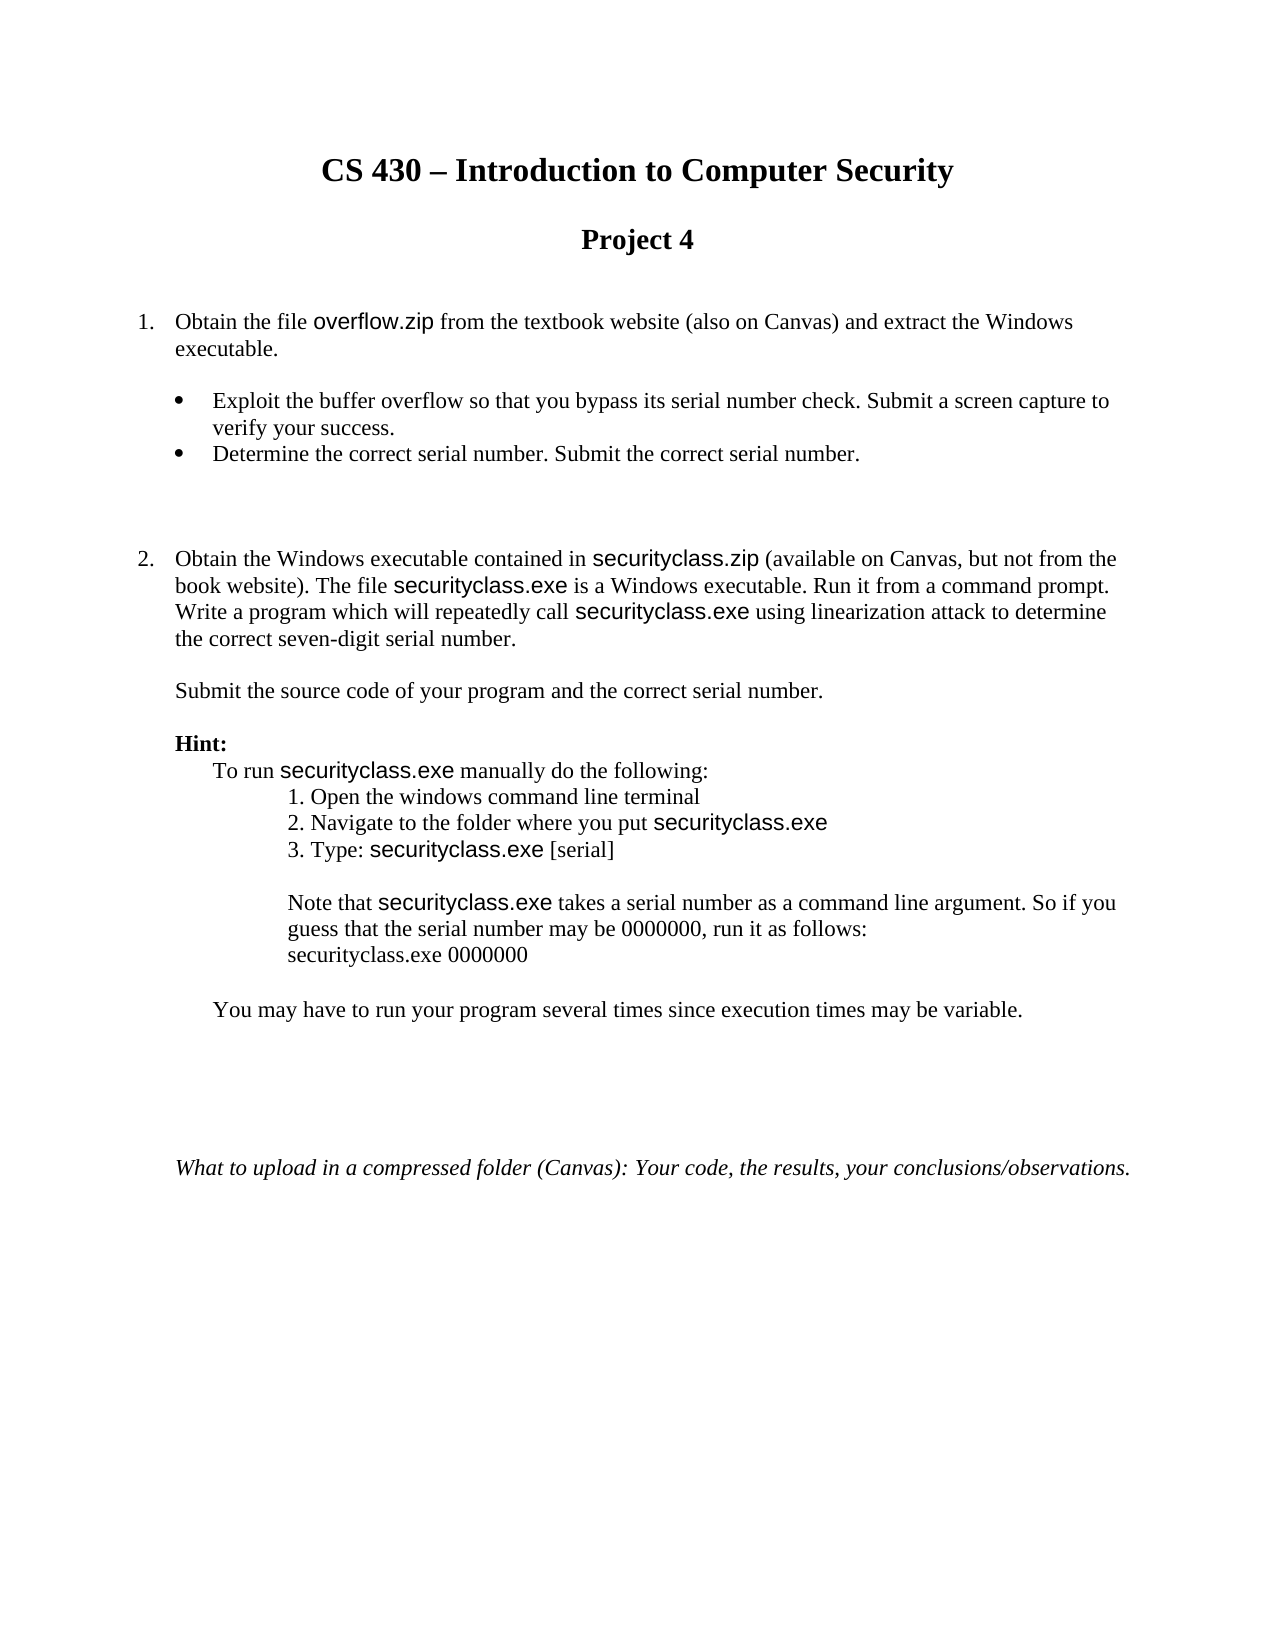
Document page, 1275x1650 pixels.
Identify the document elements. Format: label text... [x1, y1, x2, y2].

text To run securityclass.exe manually do the following: [212, 757, 1138, 783]
text 1. Open the windows command line terminal 2. Navigate to the folder where you put securityclass.exe 3. Type: securityclass.exe [serial] Note that securityclass.exe takes a serial number as a command line argument. So if you guess that the serial number may be 0000000, run it as follows: [287, 783, 1138, 941]
list Determine the correct serial number. Submit the correct serial number. [175, 440, 1138, 466]
text securityclass.exe 0000000 [287, 941, 1138, 996]
text CS 430 – Introduction to Computer Security [137, 150, 1138, 188]
list Obtain the Windows executable contained in securityclass.zip (available on Canvas, but not from the book website). The file securityclass.exe is a Windows executable. Run it from a command prompt. Write a program which will repeatedly call securityclass.exe using linearization attack to determine the correct seven-digit serial number. [137, 545, 1138, 651]
list Exploit the buffer overflow so that you bypass its serial number check. Submit a screen capture to verify your success. [175, 387, 1138, 440]
list Hint: [175, 730, 1138, 757]
list Submit the source code of your program and the correct serial number. [175, 677, 1138, 704]
text Project 4 [137, 222, 1138, 255]
list Obtain the file overflow.zip from the textbook website (also on Canvas) and extract the Windows executable. [137, 308, 1138, 361]
text What to upload in a compressed folder (Canvas): Your code, the results, your conclusions/observations. [175, 1154, 1138, 1181]
text You may have to run your program several times since execution times may be variable. [137, 996, 1138, 1022]
